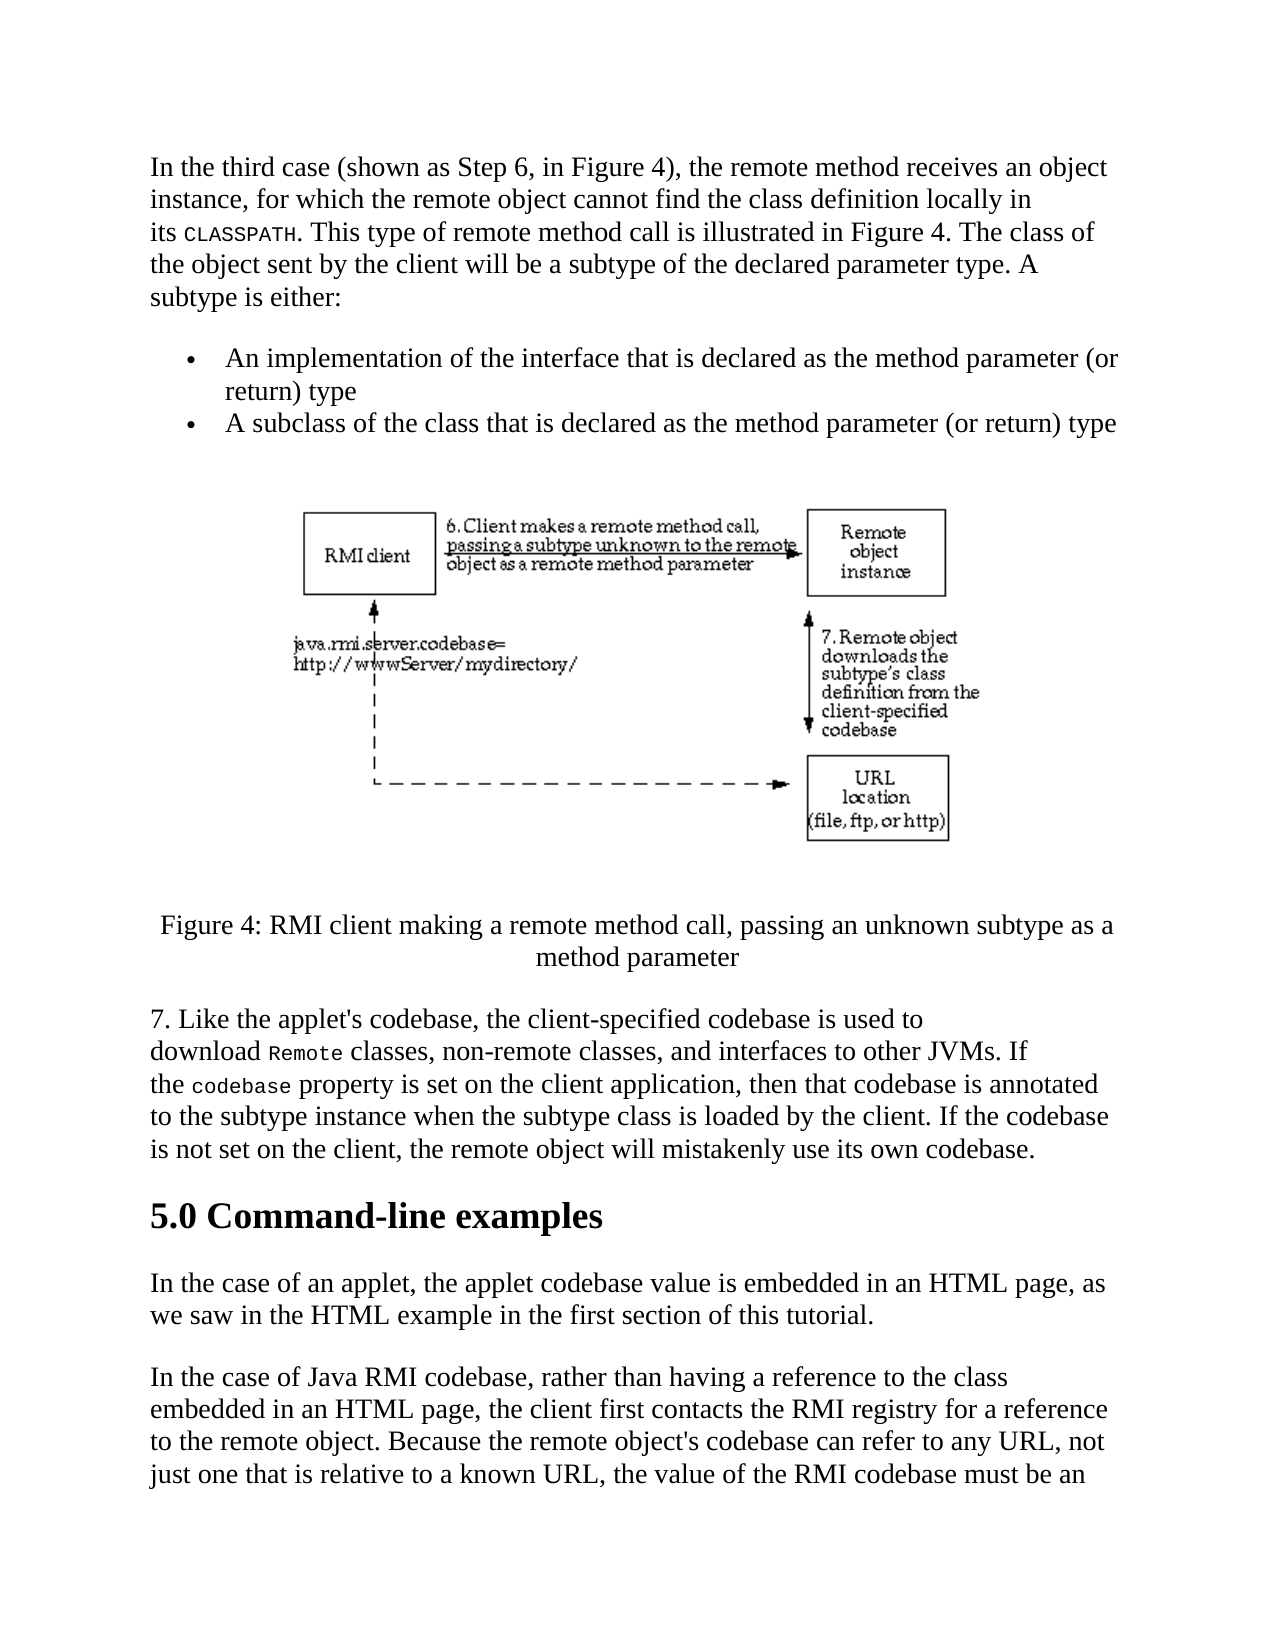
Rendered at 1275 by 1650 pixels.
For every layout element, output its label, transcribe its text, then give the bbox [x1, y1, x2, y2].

text 5.0 Command-line examples [150, 1193, 1125, 1236]
picture [241, 467, 1034, 879]
list An implementation of the interface that is declared as the method parameter (or return) type [187, 341, 1125, 406]
text In the third case (shown as Step 6, in Figure 4), the remote method receives an object instance, for which the remote object cannot find the class definition locally in its CLASSPATH. This type of remote method call is illustrated in Figure 4. The class of the object sent by the client will be a subtype of the declared parameter type. A subtype is either: [150, 150, 1125, 312]
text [150, 1359, 1125, 1489]
list A subclass of the class that is declared as the method parameter (or return) type [187, 406, 1125, 438]
text Figure 4: RMI client making a remote method call, passing an unknown subtype as a method parameter [150, 908, 1125, 973]
text In the case of an applet, the applet codebase value is embedded in an HTML page, as we saw in the HTML example in the first section of this tutorial. [150, 1266, 1125, 1330]
text 7. Like the applet's codebase, the client-specified codebase is used to download Remote classes, non-remote classes, and interfaces to other JVMs. If the codebase property is set on the client application, then that codebase is annotated to the subtype instance when the subtype class is loaded by the client. If the codebase is not set on the client, the remote object will mistakenly use its own codebase. [150, 1002, 1125, 1164]
